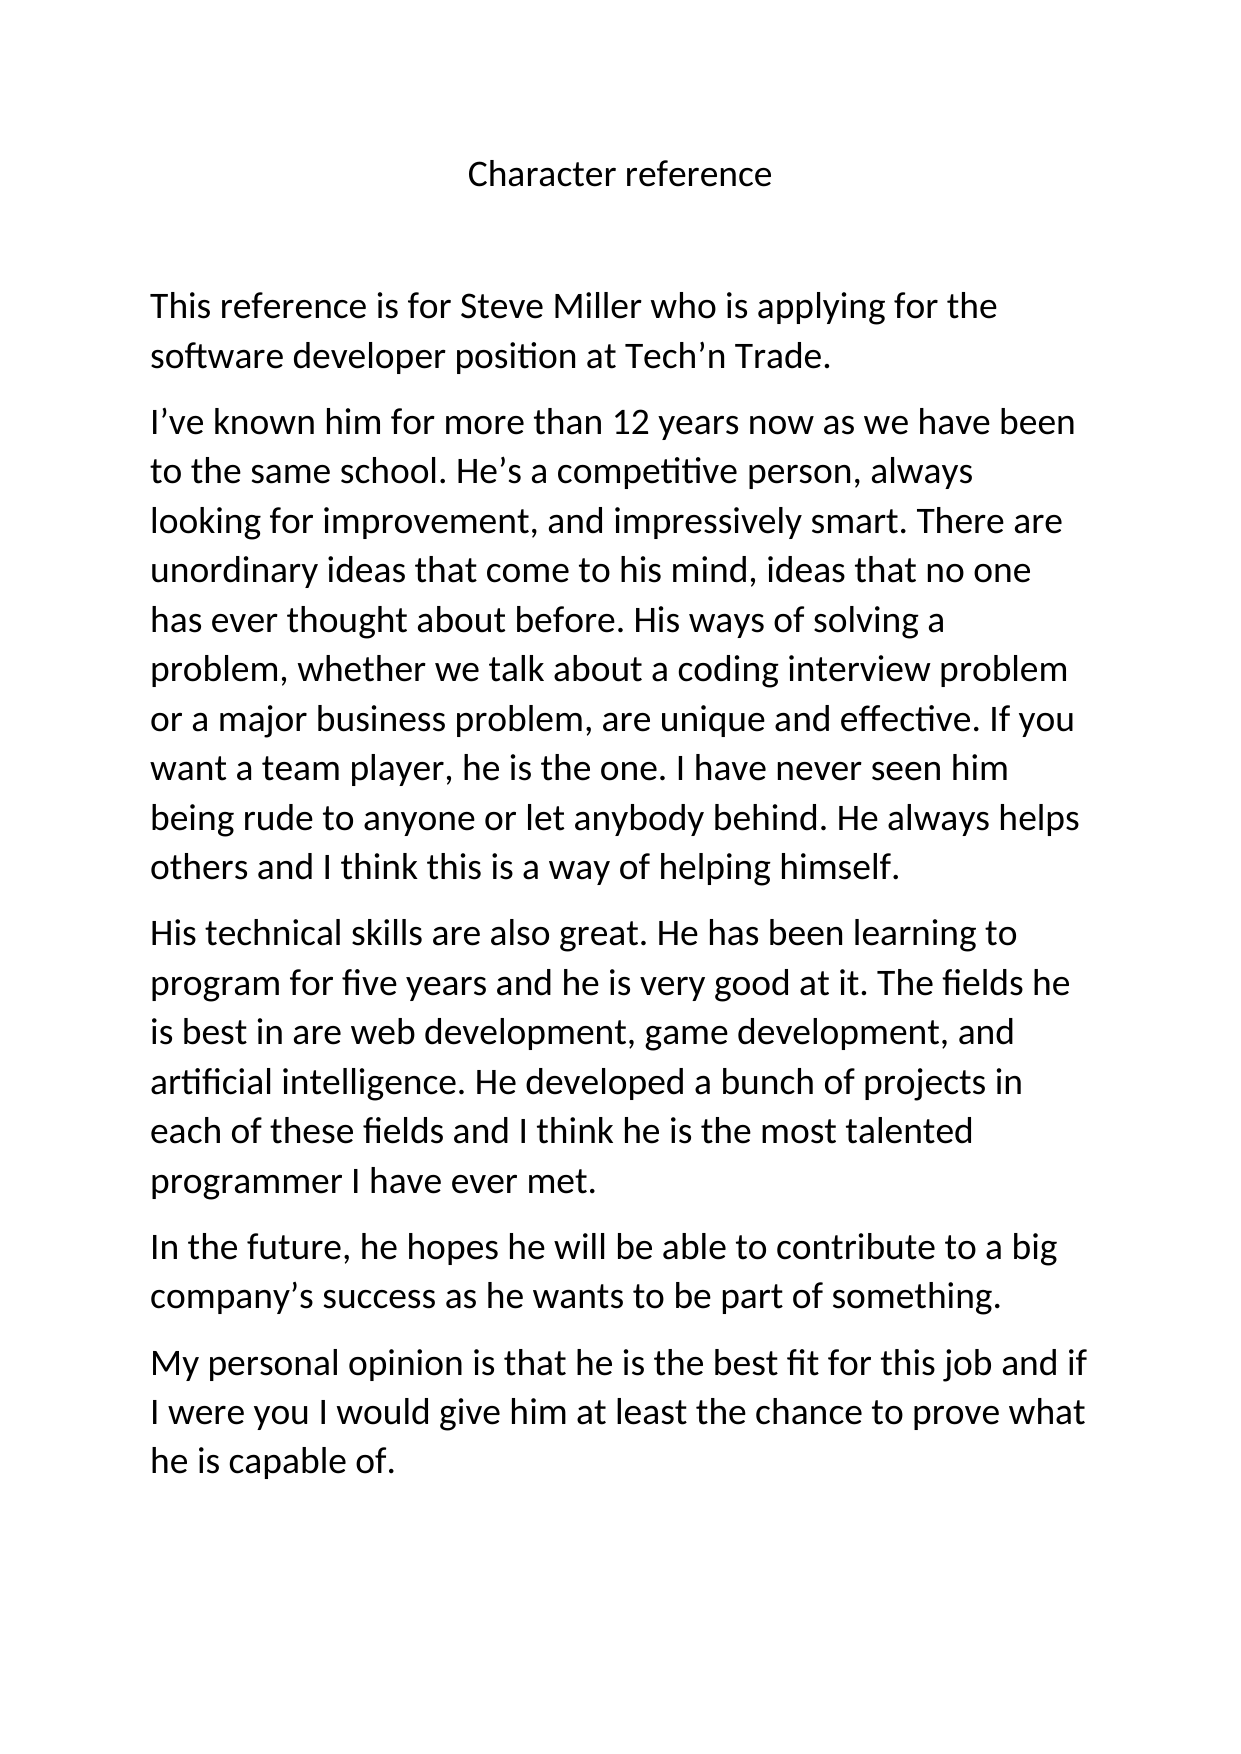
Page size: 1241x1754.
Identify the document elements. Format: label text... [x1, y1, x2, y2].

text His technical skills are also great. He has been learning to program for five years and he is very good at it. The fields he is best in are web development, game development, and artificial intelligence. He developed a bunch of projects in each of these fields and I think he is the most talented programmer I have ever met. [150, 909, 1090, 1203]
text I’ve known him for more than 12 years now as we have been to the same school. He’s a competitive person, always looking for improvement, and impressively smart. There are unordinary ideas that come to his mind, ideas that no one has ever thought about before. His ways of solving a problem, whether we talk about a coding interview problem or a major business problem, are unique and effective. If you want a team player, he is the one. I have never seen him being rude to anyone or let anybody behind. He always helps others and I think this is a way of helping himself. [150, 398, 1090, 889]
text In the future, he hopes he will be able to contribute to a big company’s success as he wants to be part of something. [150, 1223, 1090, 1318]
text This reference is for Steve Miller who is applying for the software developer position at Tech’n Trade. [150, 282, 1090, 378]
text Character reference [150, 150, 1090, 196]
text My personal opinion is that he is the best fit for this job and if I were you I would give him at least the chance to prove what he is capable of. [150, 1338, 1090, 1483]
